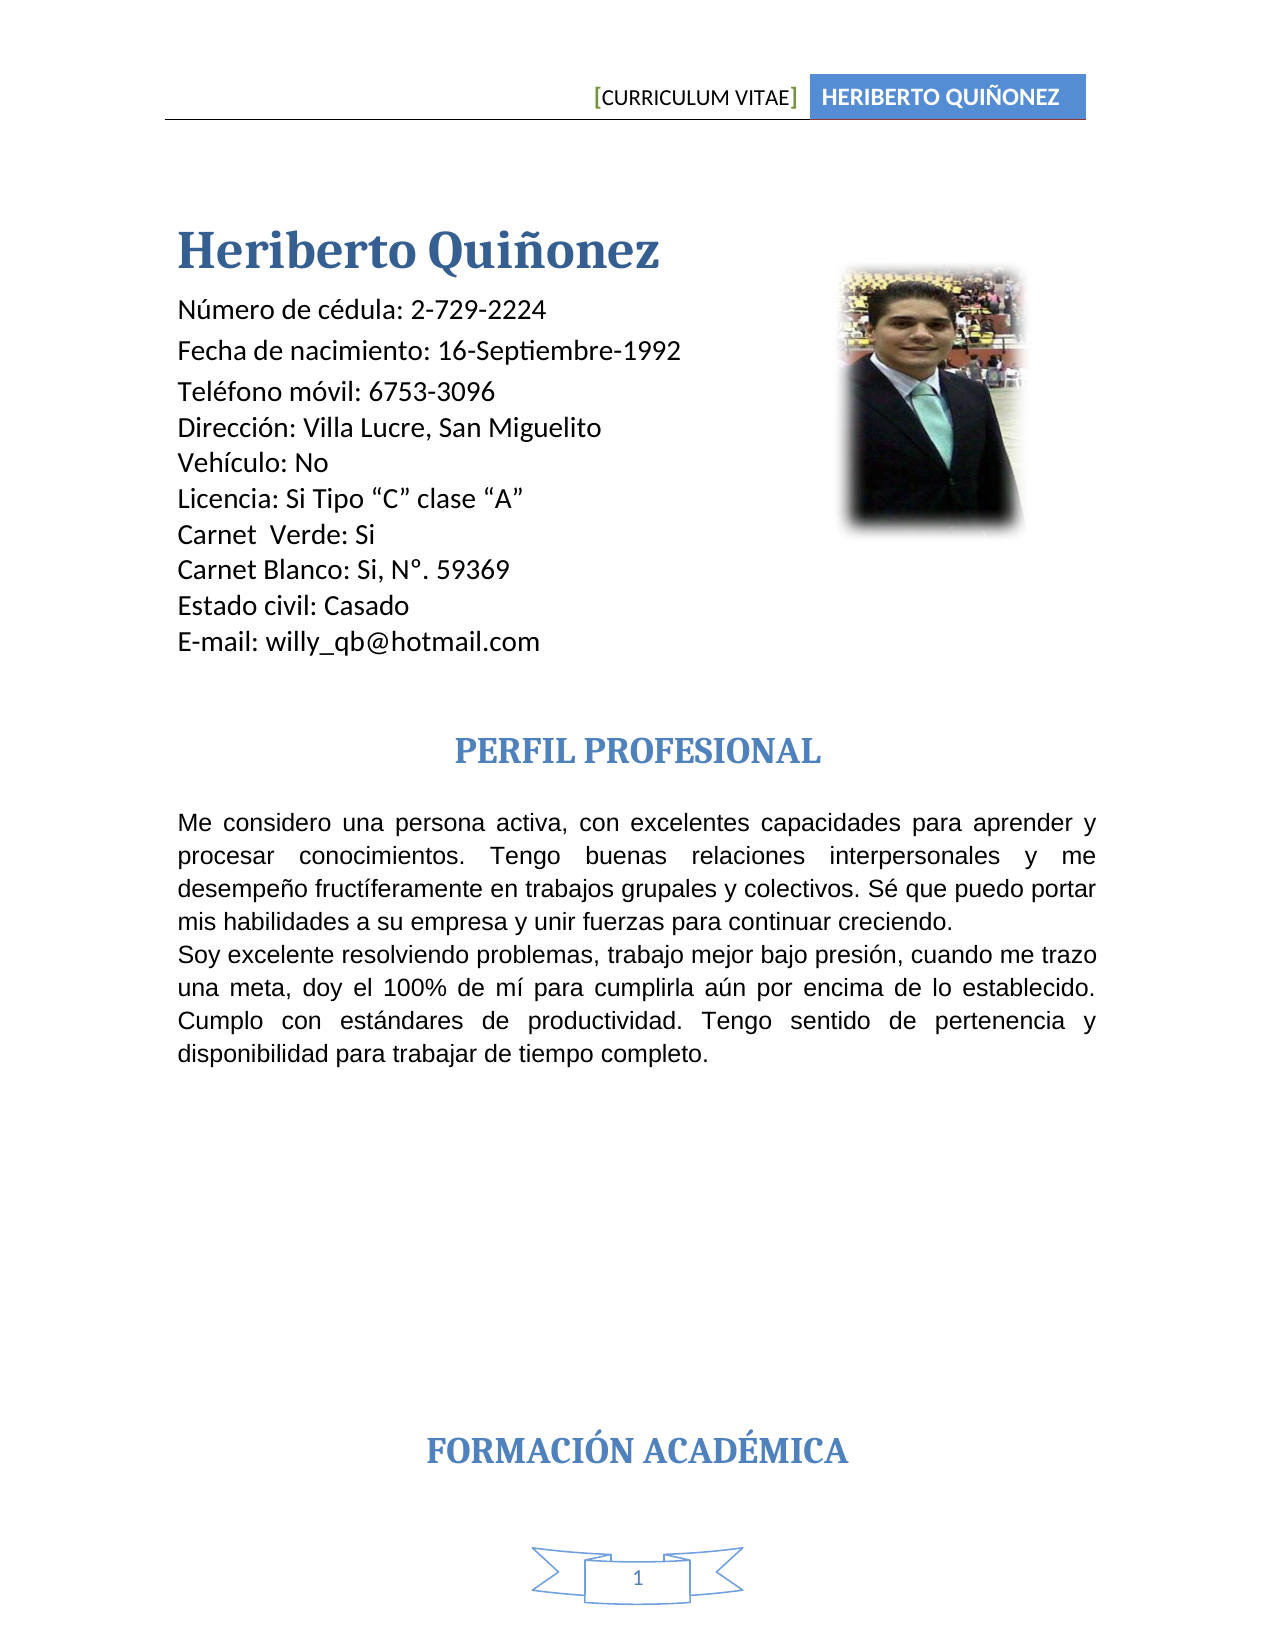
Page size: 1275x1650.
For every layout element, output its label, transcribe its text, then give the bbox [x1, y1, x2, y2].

text Carnet Blanco: Si, Nº. 59369 [177, 551, 1098, 587]
text Teléfono móvil: 6753-3096 [177, 373, 1098, 409]
text Número de cédula: 2-729-2224 [177, 291, 1098, 327]
text Fecha de nacimiento: 16-Septiembre-1992 [177, 332, 1098, 368]
subtitle Heriberto Quiñonez [177, 220, 1098, 282]
subtitle FORMACIÓN ACADÉMICA [177, 1429, 1098, 1473]
text Vehículo: No Licencia: Si Tipo “C” clase “A” [177, 444, 1098, 516]
picture [862, 327, 1003, 332]
subtitle PERFIL PROFESIONAL [177, 729, 1098, 773]
text Estado civil: Casado [177, 587, 1098, 623]
text Soy excelente resolviendo problemas, trabajo mejor bajo presión, cuando me trazo una meta, doy el 100% de mí para cumplirla aún por encima de lo establecido. Cumplo con estándares de productividad. Tengo sentido de pertenencia y disponibilidad para trabajar de tiempo completo. [177, 940, 1098, 1068]
text E-mail: willy_qb@hotmail.com [177, 623, 1098, 658]
picture [862, 368, 1003, 373]
text Dirección: Villa Lucre, San Miguelito [177, 409, 1098, 444]
subtitle Me considero una persona activa, con excelentes capacidades para aprender y procesar conocimientos. Tengo buenas relaciones interpersonales y me desempeño fructíferamente en trabajos grupales y colectivos. Sé que puedo portar mis habilidades a su empresa y unir fuerzas para continuar creciendo. [177, 808, 1098, 936]
text Carnet Verde: Si [177, 516, 1098, 551]
